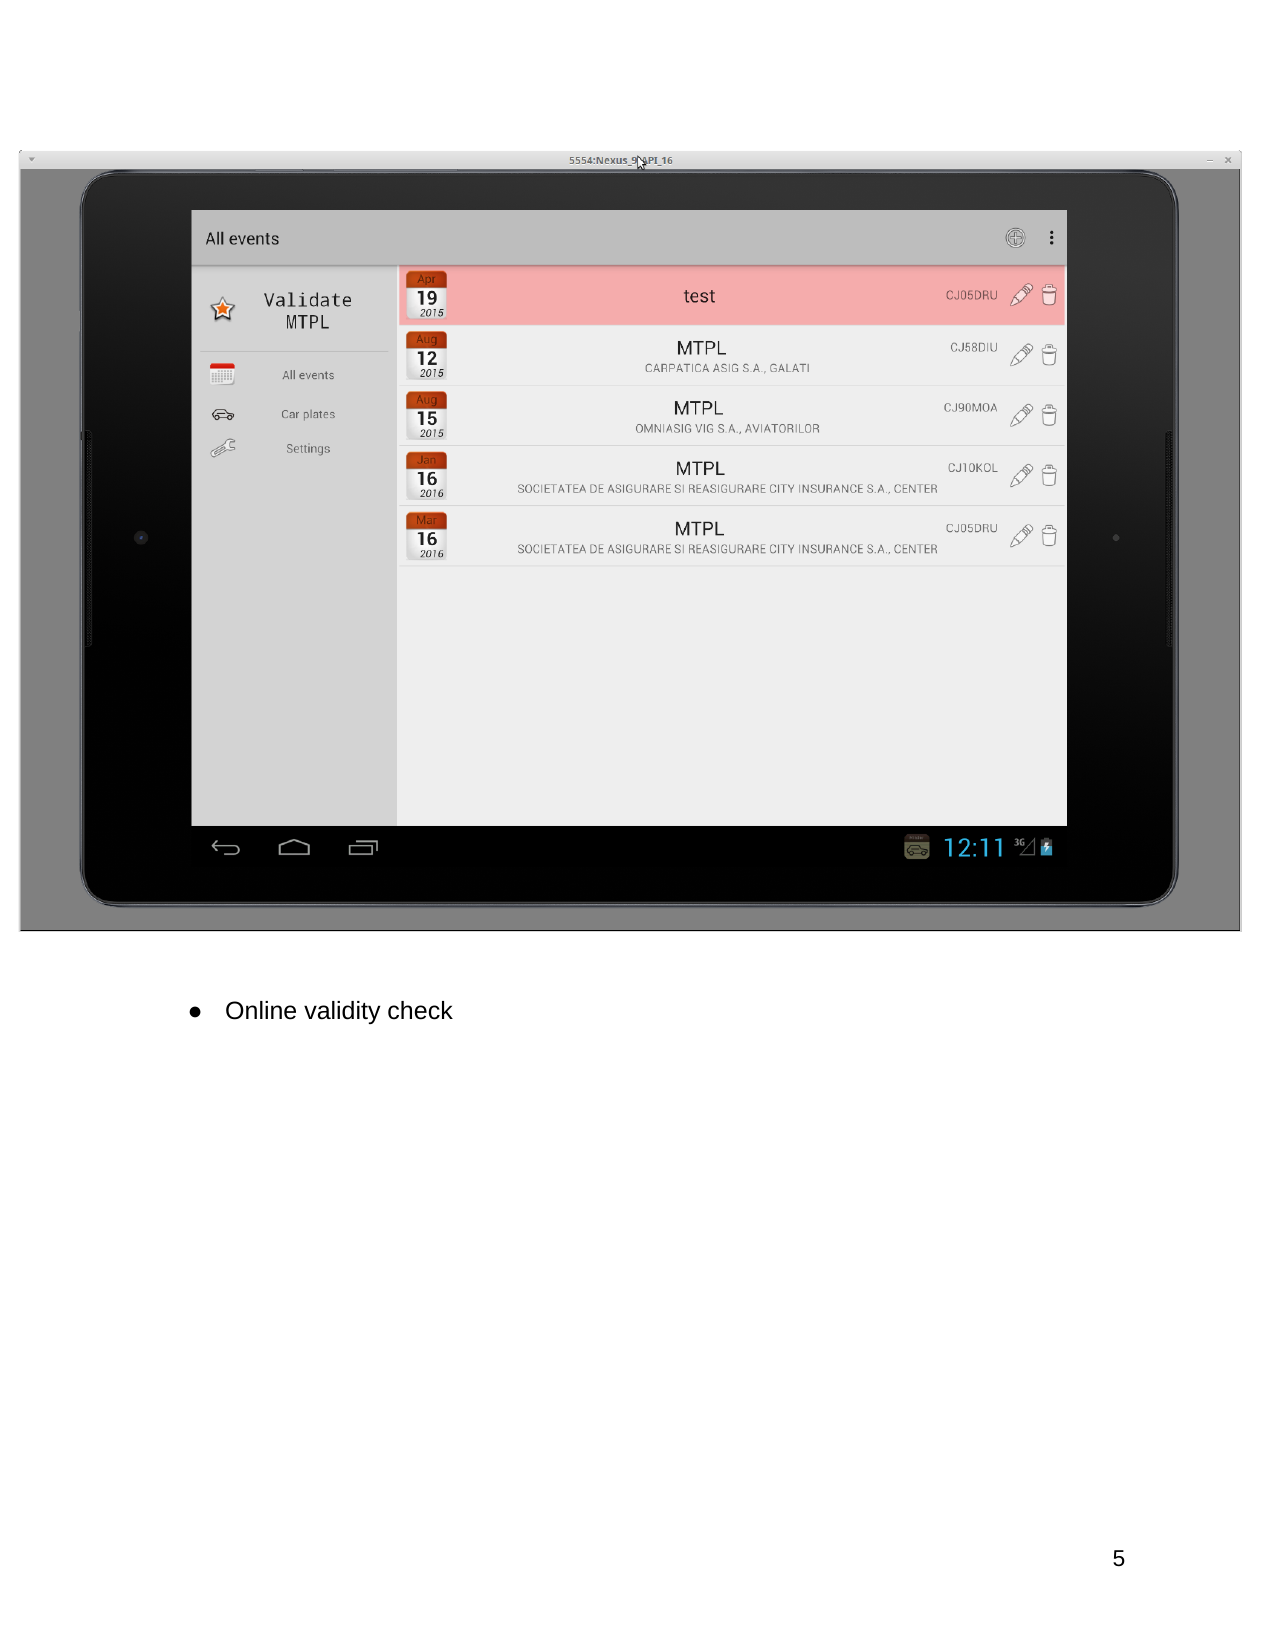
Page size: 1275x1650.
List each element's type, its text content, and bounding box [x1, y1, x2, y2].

list Online validity check [187, 996, 1125, 1025]
picture [18, 150, 1242, 932]
